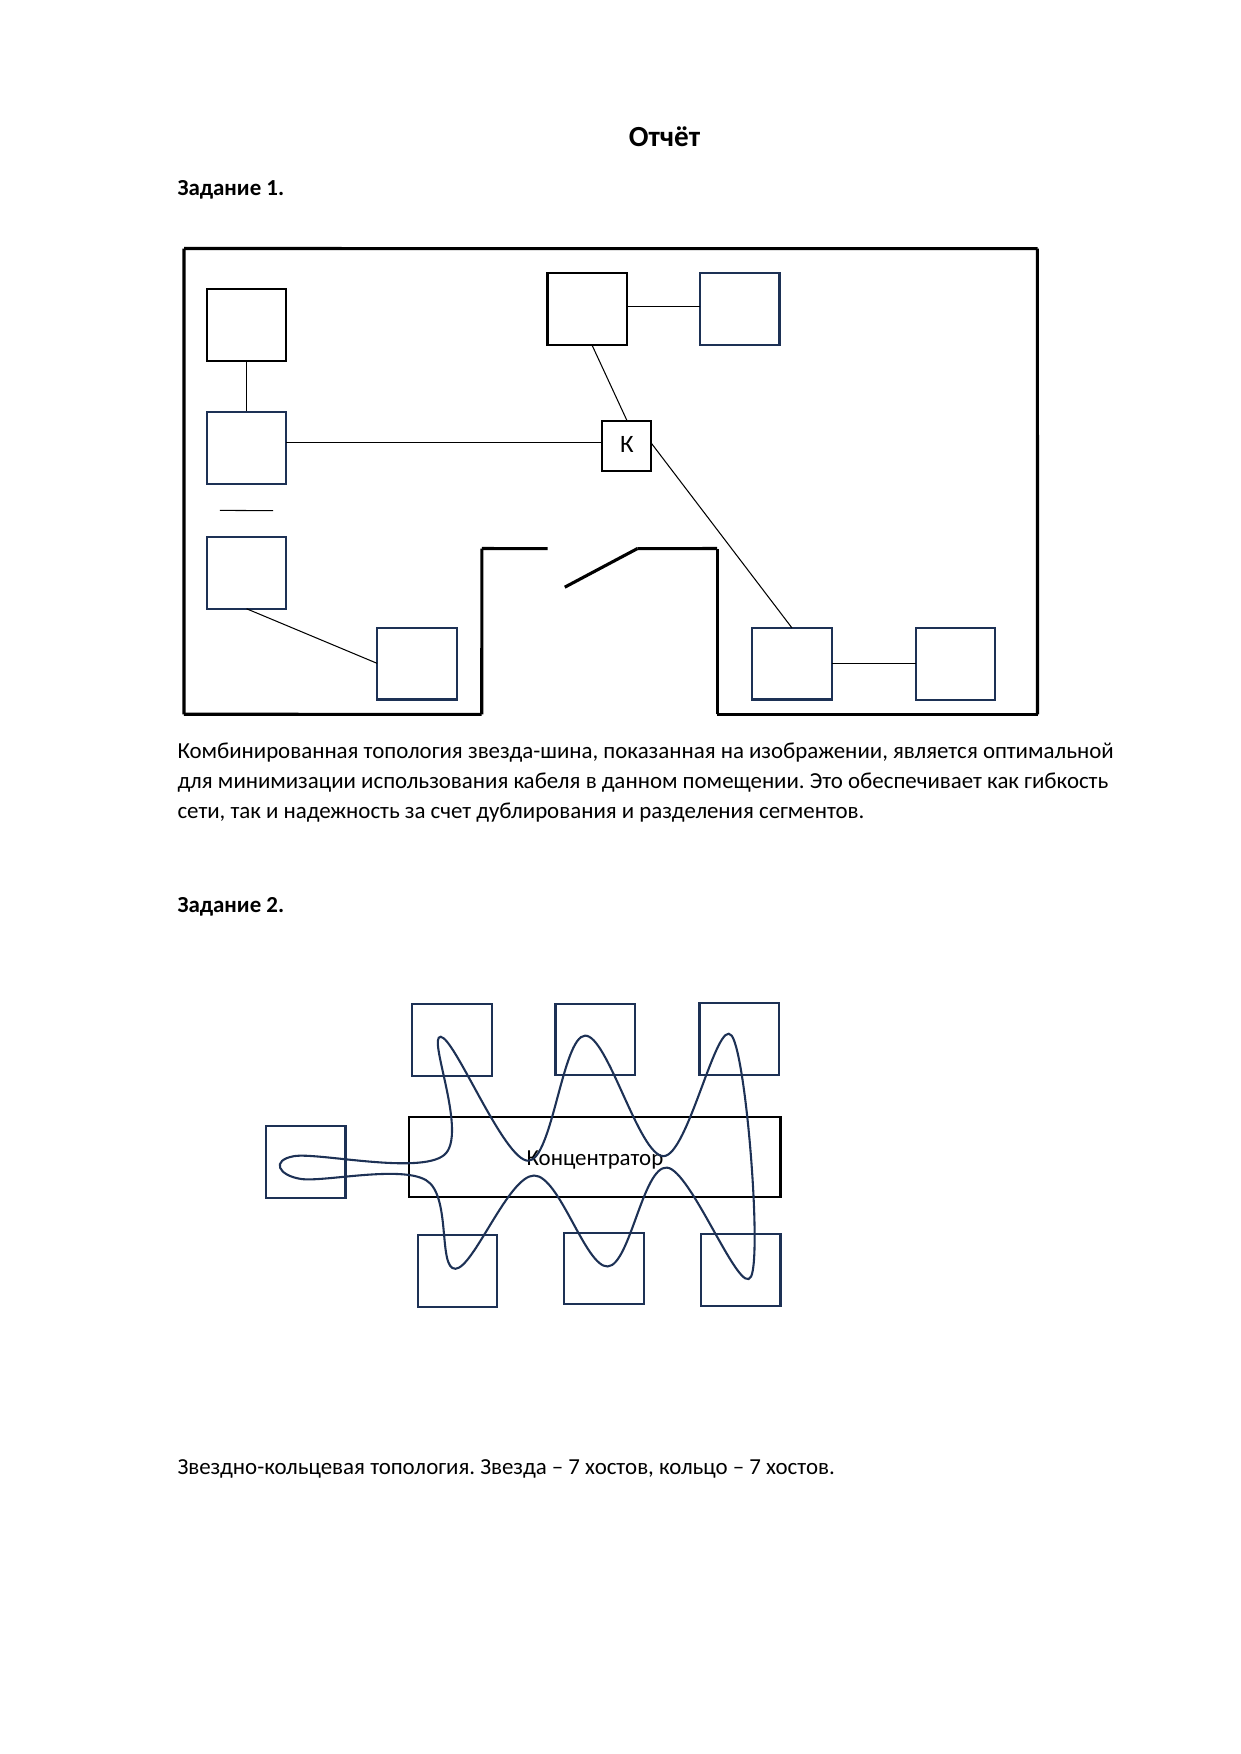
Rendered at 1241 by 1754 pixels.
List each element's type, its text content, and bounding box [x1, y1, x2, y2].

text Задание 2. [177, 890, 1152, 918]
text Отчёт [177, 118, 1152, 154]
text Комбинированная топология звезда-шина, показанная на изображении, является оптимальной для минимизации использования кабеля в данном помещении. Это обеспечивает как гибкость сети, так и надежность за счет дублирования и разделения сегментов. [177, 736, 1152, 824]
text Задание 1. [177, 173, 1152, 201]
text Звездно-кольцевая топология. Звезда – 7 хостов, кольцо – 7 хостов. [177, 1452, 1152, 1480]
